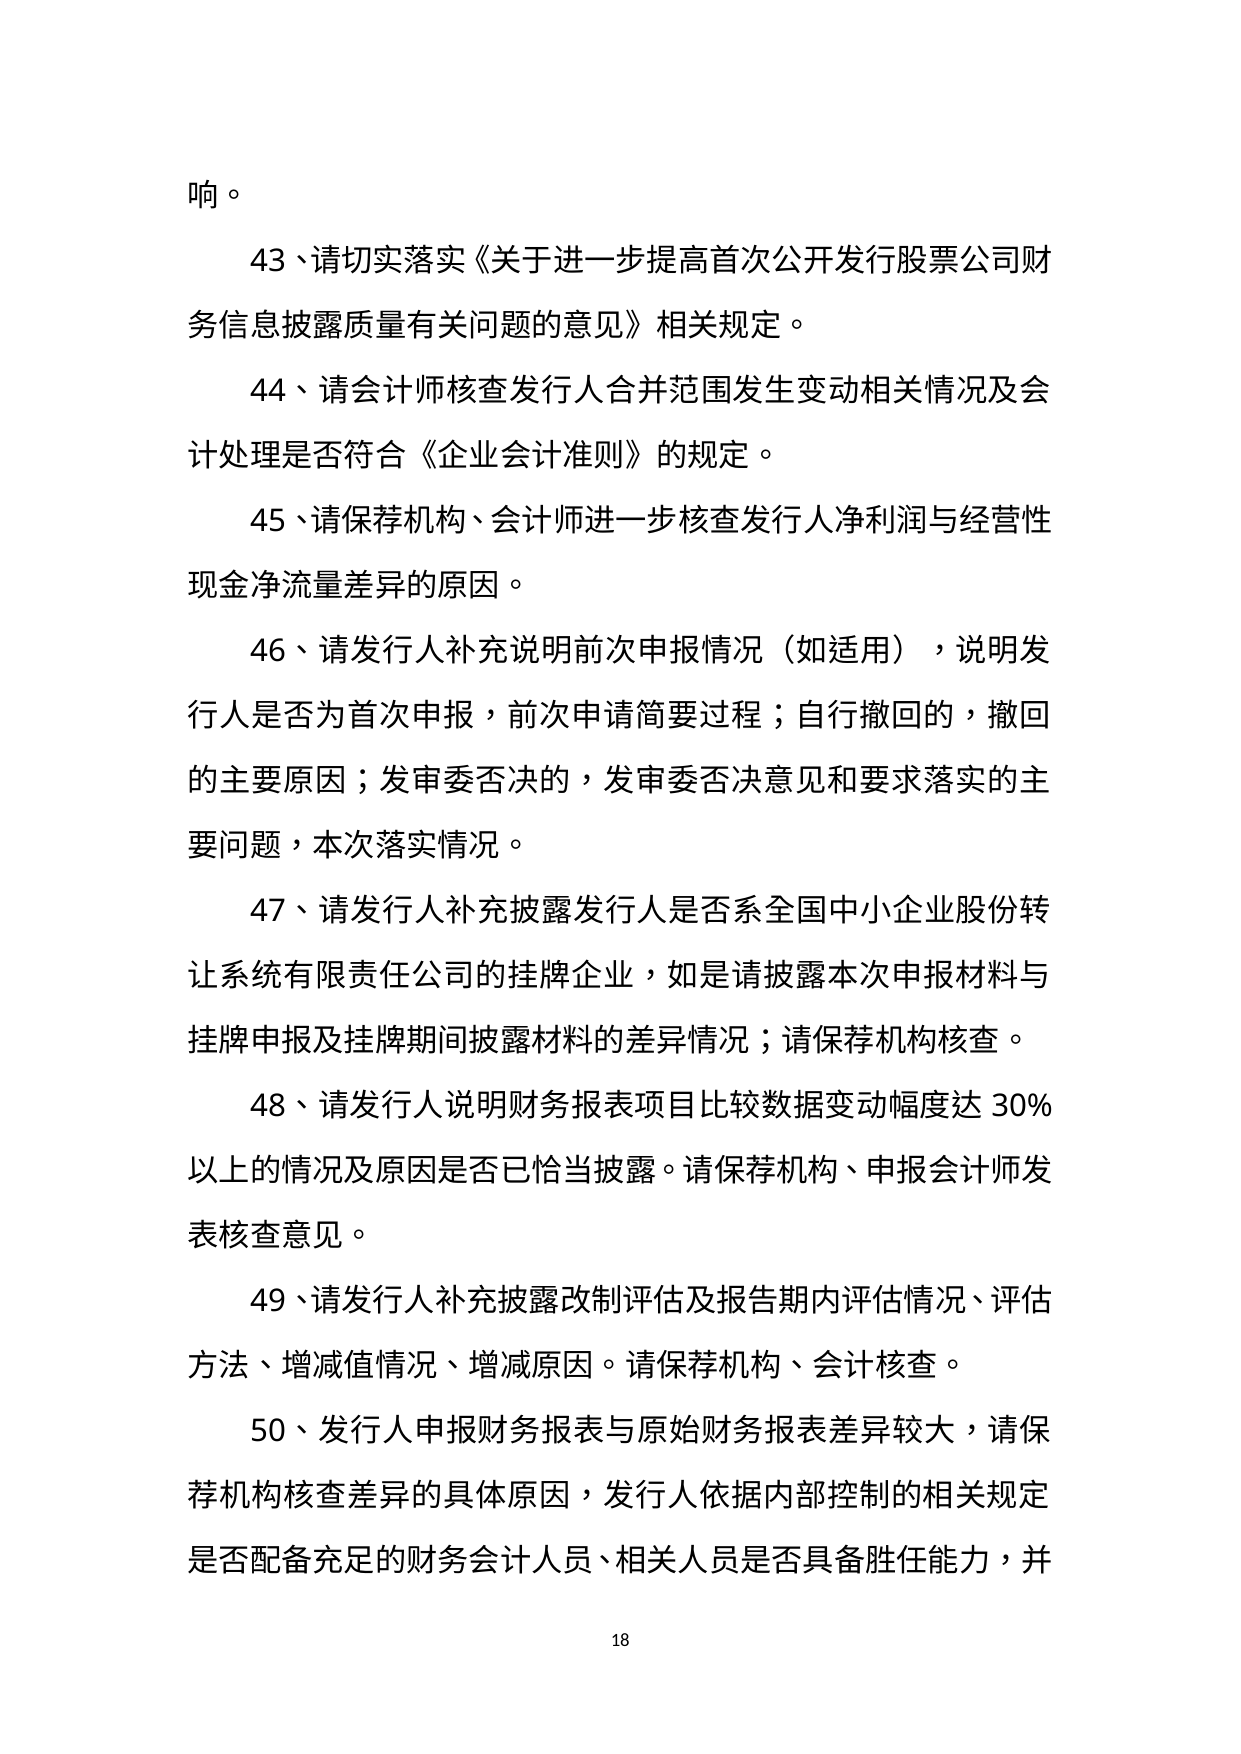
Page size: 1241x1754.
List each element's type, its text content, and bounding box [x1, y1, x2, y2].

text 47、请发行人补充披露发行人是否系全国中小企业股份转让系统有限责任公司的挂牌企业，如是请披露本次申报材料与挂牌申报及挂牌期间披露材料的差异情况；请保荐机构核查。 [187, 1267, 1053, 1462]
text 41、请保荐机构、会计师核查公司员工数量变动情况与发行人营业收入变动情况匹配性。 [187, 227, 1053, 357]
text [187, 1462, 1053, 1592]
text 44、请会计师核查发行人合并范围发生变动相关情况及会计处理是否符合《企业会计准则》的规定。 [187, 747, 1053, 877]
text 42、请保荐机构核实公司财务部负责人、会计出纳等是否与高管尤其是实际控制人存在亲属关系，如有，请披露，并请会计师核查上述情况是否对财务收付、结算等内部控制产生不利影响。 [187, 357, 1053, 617]
text 46、请发行人补充说明前次申报情况（如适用），说明发行人是否为首次申报，前次申请简要过程；自行撤回的，撤回的主要原因；发审委否决的，发审委否决意见和要求落实的主要问题，本次落实情况。 [187, 1007, 1053, 1267]
text 43、请切实落实《关于进一步提高首次公开发行股票公司财务信息披露质量有关问题的意见》相关规定。 [187, 617, 1053, 747]
text 45、请保荐机构、会计师进一步核查发行人净利润与经营性现金净流量差异的原因。 [187, 877, 1053, 1007]
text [187, 162, 1053, 227]
